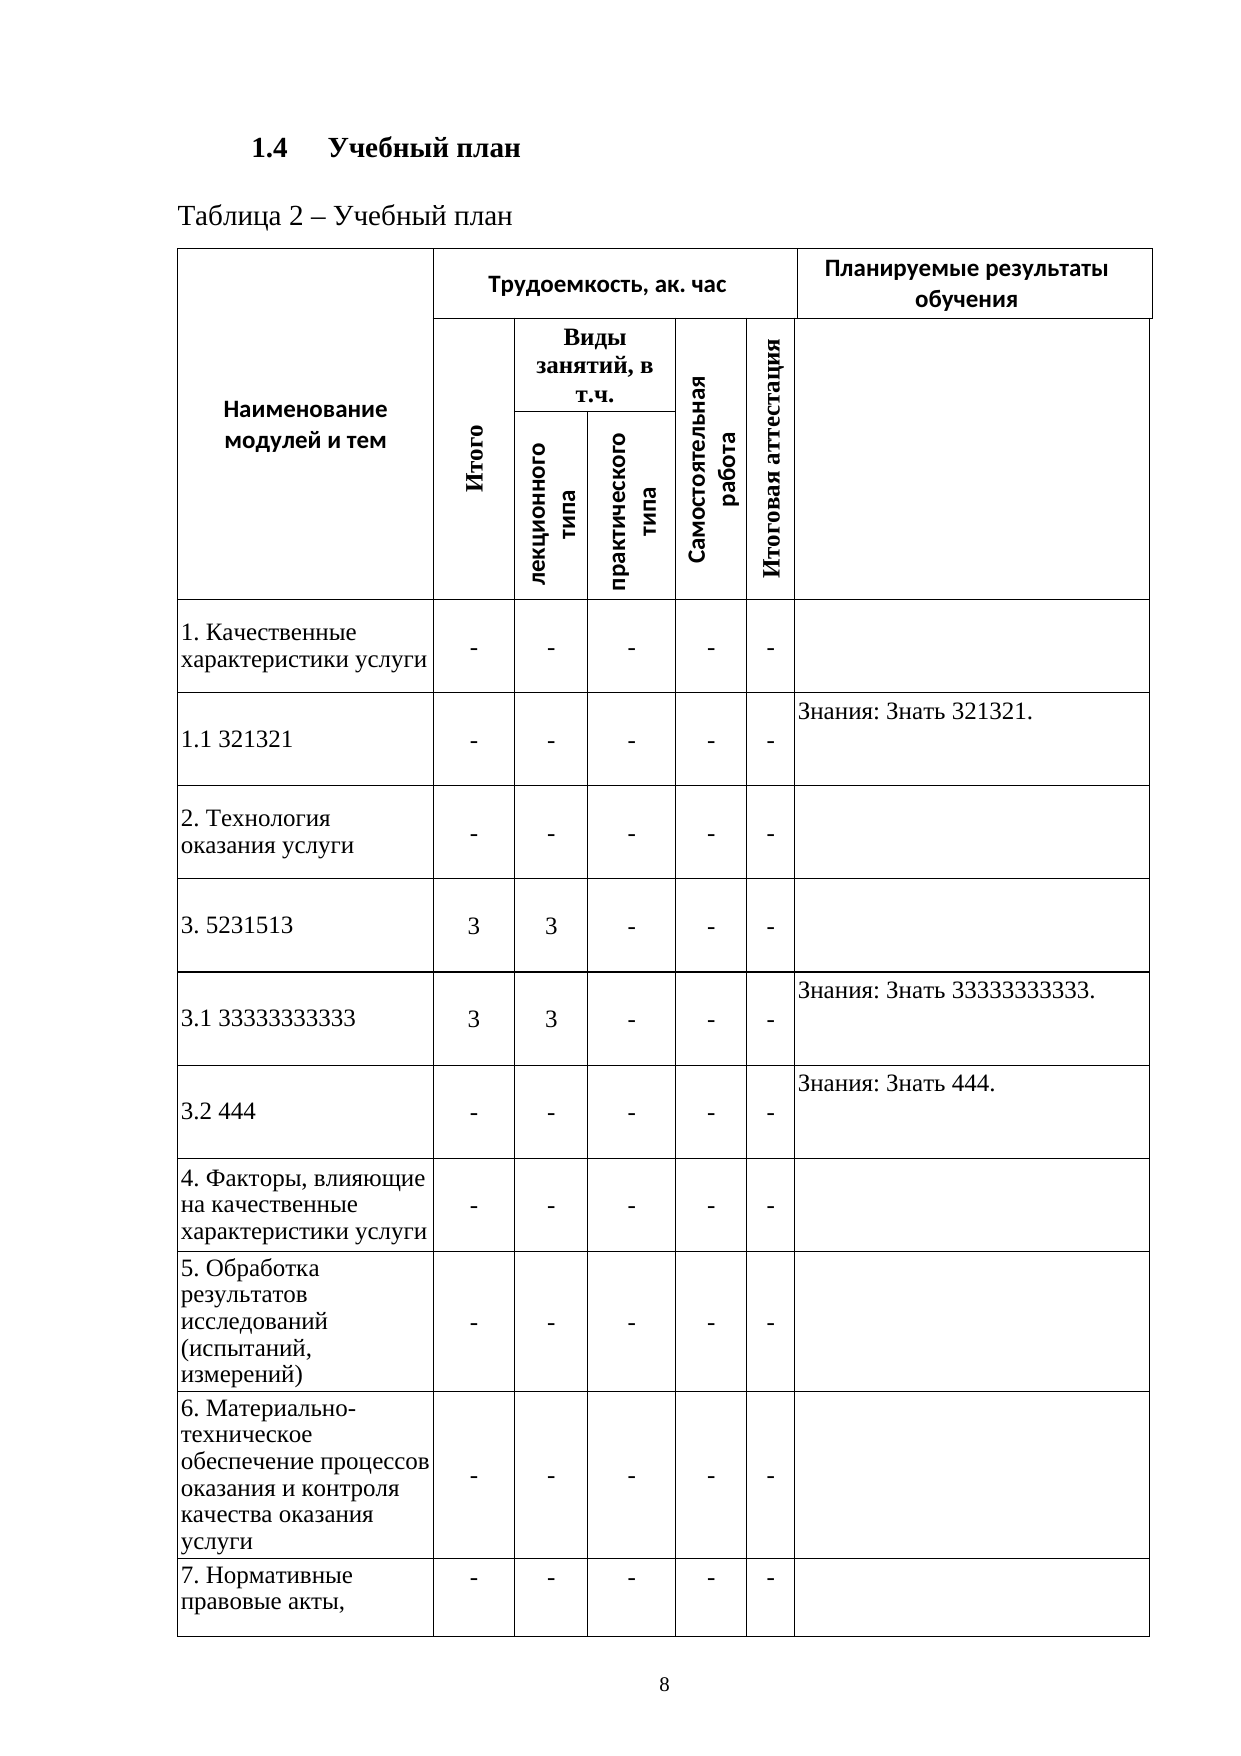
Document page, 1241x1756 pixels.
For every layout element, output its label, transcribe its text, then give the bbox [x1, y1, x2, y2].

table_cell - [515, 1066, 587, 1158]
text Таблица 2 – Учебный план [177, 198, 1152, 231]
table_cell - [588, 1252, 675, 1391]
table_header Наименование модулей и тем [178, 249, 433, 599]
table_cell - [588, 1392, 675, 1558]
table_cell практического типа [588, 412, 675, 599]
table_cell - [515, 1559, 587, 1636]
table_cell - [676, 1392, 746, 1558]
table_cell - [747, 973, 794, 1064]
table_cell Знания: Знать 33333333333. [795, 973, 1149, 1064]
table_cell - [434, 1159, 514, 1251]
table_cell Итого [434, 319, 514, 599]
table_cell Виды занятий, в т.ч. [515, 319, 675, 411]
table_cell 3 [434, 879, 514, 971]
table_cell 3.2 444 [178, 1066, 433, 1158]
table_cell 1. Качественные характеристики услуги [178, 600, 433, 692]
table_cell - [676, 1559, 746, 1636]
table_cell - [434, 1392, 514, 1558]
table_cell - [515, 786, 587, 878]
table_cell - [747, 1066, 794, 1158]
table_cell - [747, 1559, 794, 1636]
table_cell - [676, 786, 746, 878]
table_cell - [588, 693, 675, 785]
table_cell 3. 5231513 [178, 879, 433, 971]
table_header Планируемые результаты обучения [798, 249, 1152, 318]
table_cell лекционного типа [515, 412, 587, 599]
table_cell - [676, 1159, 746, 1251]
table_cell - [747, 786, 794, 878]
table_cell - [747, 600, 794, 692]
table_cell - [676, 693, 746, 785]
table_cell - [588, 879, 675, 971]
table_cell 7. Нормативные правовые акты, нормативно-техническая документация, регламентирующие вопросы оказания услуги [178, 1559, 433, 1636]
table_cell - [747, 879, 794, 971]
table_cell - [588, 786, 675, 878]
table_cell 3 [515, 879, 587, 971]
table_cell Итоговая аттестация [747, 319, 794, 599]
table_cell [795, 879, 1149, 971]
subtitle Учебный план [177, 131, 1152, 164]
table_cell - [747, 1392, 794, 1558]
table_cell - [676, 600, 746, 692]
table_cell - [747, 1159, 794, 1251]
table_cell - [434, 693, 514, 785]
table_cell - [588, 973, 675, 1064]
table_cell - [588, 1559, 675, 1636]
table_cell 6. Материально-техническое обеспечение процессов оказания и контроля качества оказания услуги [178, 1392, 433, 1558]
table_cell - [747, 1252, 794, 1391]
table_cell - [747, 693, 794, 785]
table_cell [795, 1159, 1149, 1251]
table_cell 3.1 33333333333 [178, 973, 433, 1064]
table_cell - [434, 1252, 514, 1391]
table_header Трудоемкость, ак. час [434, 249, 797, 318]
table_cell - [515, 600, 587, 692]
table_cell - [588, 1159, 675, 1251]
table_cell - [434, 1066, 514, 1158]
table_cell [795, 786, 1149, 878]
table_cell - [676, 879, 746, 971]
table_cell 3 [434, 973, 514, 1064]
table_cell [795, 319, 1149, 599]
table_cell - [588, 1066, 675, 1158]
table_cell 3 [515, 973, 587, 1064]
table_cell Знания: Знать 321321. [795, 693, 1149, 785]
table_cell - [515, 1252, 587, 1391]
table_cell - [515, 693, 587, 785]
table_cell - [588, 600, 675, 692]
table_cell - [434, 600, 514, 692]
table_cell [795, 600, 1149, 692]
table_cell 4. Факторы, влияющие на качественные характеристики услуги [178, 1159, 433, 1251]
table_cell [795, 1252, 1149, 1391]
table_cell - [515, 1159, 587, 1251]
table_cell 2. Технология оказания услуги [178, 786, 433, 878]
table_cell - [676, 973, 746, 1064]
table_cell [795, 1392, 1149, 1558]
table_cell [795, 1559, 1149, 1636]
table_cell - [434, 786, 514, 878]
table_cell - [676, 1252, 746, 1391]
table_cell 1.1 321321 [178, 693, 433, 785]
table_cell Знания: Знать 444. [795, 1066, 1149, 1158]
table_cell Самостоятельная работа [676, 319, 746, 599]
table_cell - [434, 1559, 514, 1636]
table_cell 5. Обработка результатов исследований (испытаний, измерений) [178, 1252, 433, 1391]
table_cell - [515, 1392, 587, 1558]
table_cell - [676, 1066, 746, 1158]
